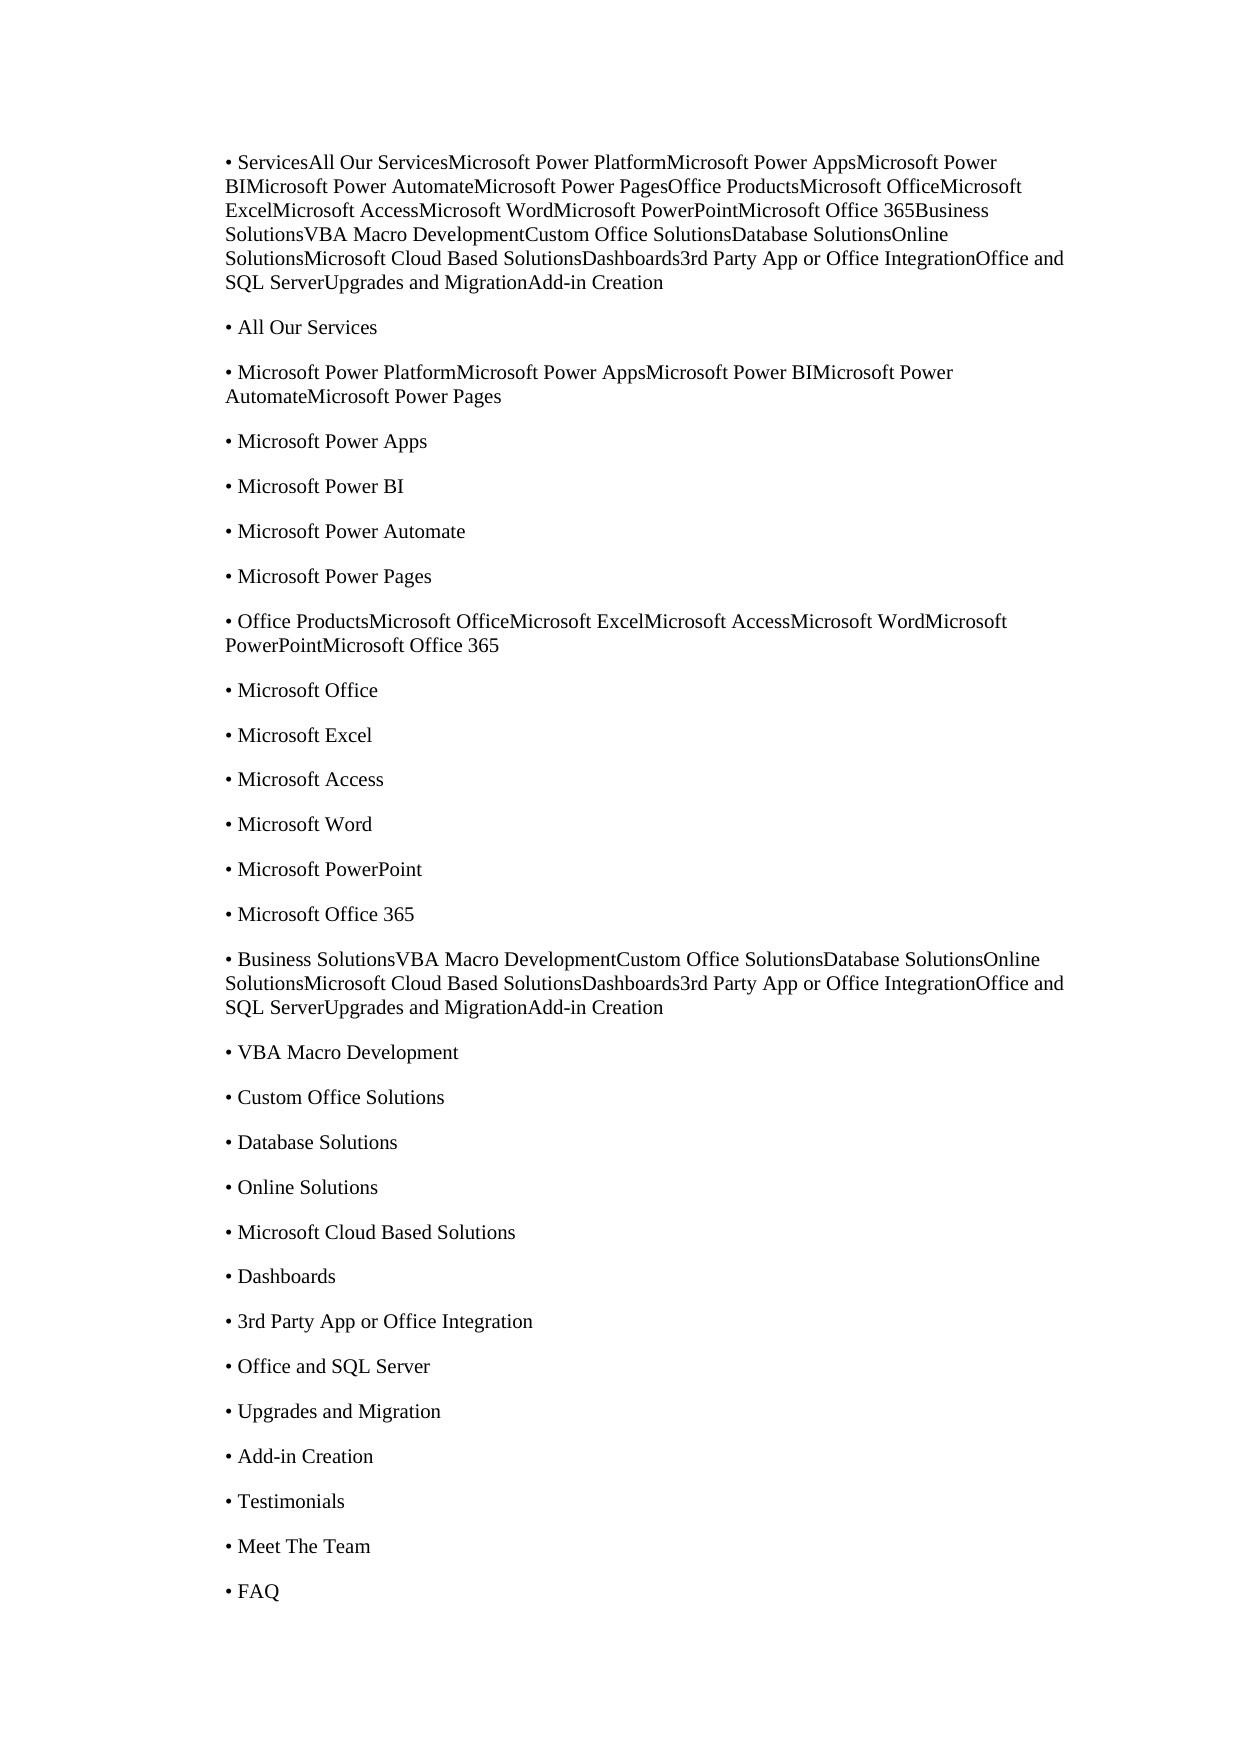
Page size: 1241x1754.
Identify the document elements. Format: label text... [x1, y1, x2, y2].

text • ServicesAll Our ServicesMicrosoft Power PlatformMicrosoft Power AppsMicrosoft Power BIMicrosoft Power AutomateMicrosoft Power PagesOffice ProductsMicrosoft OfficeMicrosoft ExcelMicrosoft AccessMicrosoft WordMicrosoft PowerPointMicrosoft Office 365Business SolutionsVBA Macro DevelopmentCustom Office SolutionsDatabase SolutionsOnline SolutionsMicrosoft Cloud Based SolutionsDashboards3rd Party App or Office IntegrationOffice and SQL ServerUpgrades and MigrationAdd-in Creation [225, 150, 1090, 294]
text • Business SolutionsVBA Macro DevelopmentCustom Office SolutionsDatabase SolutionsOnline SolutionsMicrosoft Cloud Based SolutionsDashboards3rd Party App or Office IntegrationOffice and SQL ServerUpgrades and MigrationAdd-in Creation [225, 947, 1090, 1019]
text • Microsoft Office [225, 678, 1090, 702]
text • Microsoft Power BI [225, 474, 1090, 498]
text • Microsoft Power Automate [225, 519, 1090, 543]
text • FAQ [225, 1579, 1090, 1603]
text • Microsoft Power PlatformMicrosoft Power AppsMicrosoft Power BIMicrosoft Power AutomateMicrosoft Power Pages [225, 360, 1090, 408]
text • Meet The Team [225, 1534, 1090, 1558]
text • Microsoft Excel [225, 722, 1090, 747]
text • Microsoft Word [225, 812, 1090, 836]
text • Microsoft Access [225, 767, 1090, 791]
text • Microsoft Office 365 [225, 902, 1090, 926]
text • Testimonials [225, 1489, 1090, 1513]
text • Online Solutions [225, 1175, 1090, 1199]
text • Microsoft Power Apps [225, 429, 1090, 453]
text • Microsoft Cloud Based Solutions [225, 1219, 1090, 1244]
text • Microsoft Power Pages [225, 564, 1090, 588]
text • Upgrades and Migration [225, 1399, 1090, 1423]
text • All Our Services [225, 315, 1090, 339]
text • Database Solutions [225, 1130, 1090, 1154]
text • Office and SQL Server [225, 1354, 1090, 1378]
text • Office ProductsMicrosoft OfficeMicrosoft ExcelMicrosoft AccessMicrosoft WordMicrosoft PowerPointMicrosoft Office 365 [225, 609, 1090, 657]
text • Custom Office Solutions [225, 1085, 1090, 1109]
text • Add-in Creation [225, 1444, 1090, 1468]
text • 3rd Party App or Office Integration [225, 1309, 1090, 1333]
text • Microsoft PowerPoint [225, 857, 1090, 881]
text • VBA Macro Development [225, 1040, 1090, 1064]
text • Dashboards [225, 1264, 1090, 1288]
